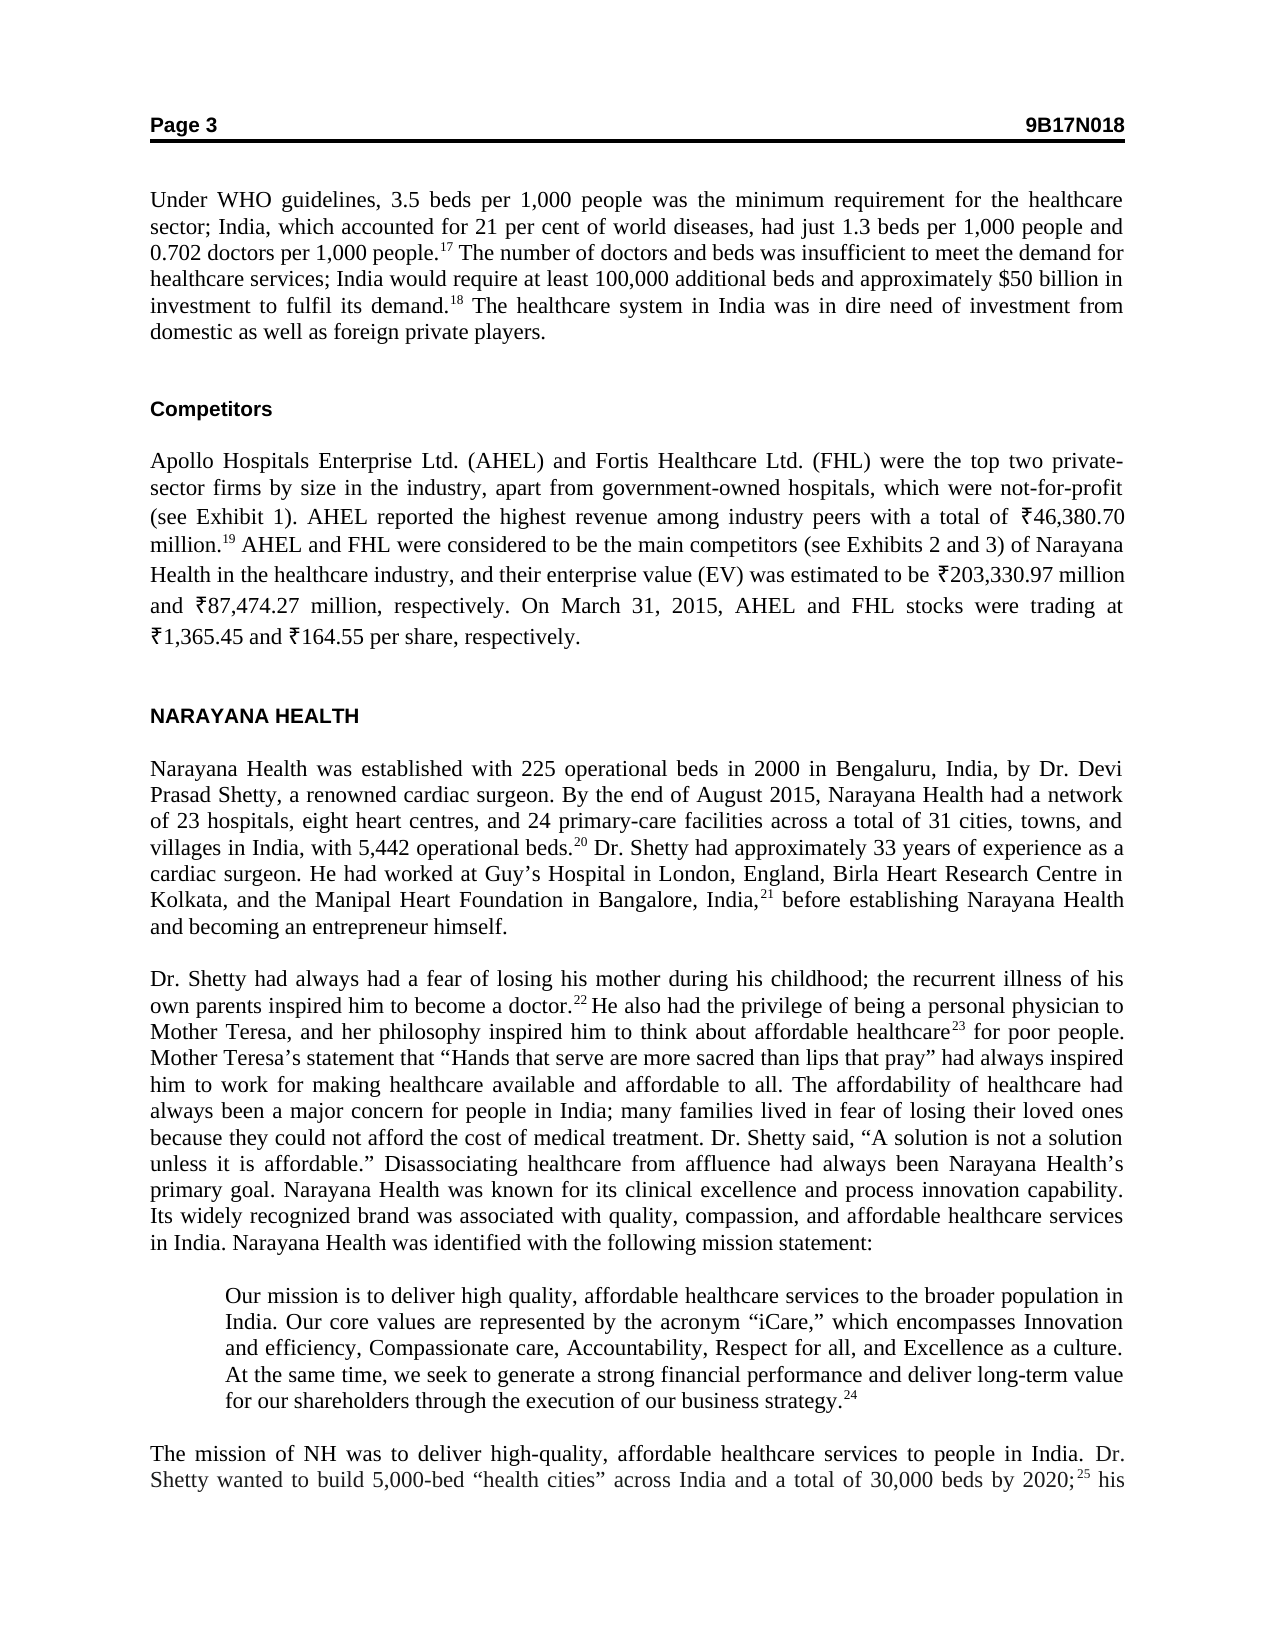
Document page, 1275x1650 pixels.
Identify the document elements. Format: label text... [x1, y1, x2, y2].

text Apollo Hospitals Enterprise Ltd. (AHEL) and Fortis Healthcare Ltd. (FHL) were the top two private-sector firms by size in the industry, apart from government-owned hospitals, which were not-for-profit (see Exhibit 1). AHEL reported the highest revenue among industry peers with a total of ₹46,380.70 million. AHEL and FHL were considered to be the main competitors (see Exhibits 2 and 3) of Narayana Health in the healthcare industry, and their enterprise value (EV) was estimated to be ₹203,330.97 million and ₹87,474.27 million, respectively. On March 31, 2015, AHEL and FHL stocks were trading at ₹1,365.45 and ₹164.55 per share, respectively. [150, 447, 1125, 652]
text Dr. Shetty had always had a fear of losing his mother during his childhood; the recurrent illness of his own parents inspired him to become a doctor. He also had the privilege of being a personal physician to Mother Teresa, and her philosophy inspired him to think about affordable healthcare for poor people. Mother Teresa’s statement that “Hands that serve are more sacred than lips that pray” had always inspired him to work for making healthcare available and affordable to all. The affordability of healthcare had always been a major concern for people in India; many families lived in fear of losing their loved ones because they could not afford the cost of medical treatment. Dr. Shetty said, “A solution is not a solution unless it is affordable.” Disassociating healthcare from affluence had always been Narayana Health’s primary goal. Narayana Health was known for its clinical excellence and process innovation capability. Its widely recognized brand was associated with quality, compassion, and affordable healthcare services in India. Narayana Health was identified with the following mission statement: [150, 965, 1125, 1255]
text Narayana Health was established with 225 operational beds in 2000 in Bengaluru, India, by Dr. Devi Prasad Shetty, a renowned cardiac surgeon. By the end of August 2015, Narayana Health had a network of 23 hospitals, eight heart centres, and 24 primary-care facilities across a total of 31 cities, towns, and villages in India, with 5,442 operational beds. Dr. Shetty had approximately 33 years of experience as a cardiac surgeon. He had worked at Guy’s Hospital in London, England, Birla Heart Research Centre in Kolkata, and the Manipal Heart Foundation in Bangalore, India, before establishing Narayana Health and becoming an entrepreneur himself. [150, 754, 1125, 939]
text Under WHO guidelines, 3.5 beds per 1,000 people was the minimum requirement for the healthcare sector; India, which accounted for 21 per cent of world diseases, had just 1.3 beds per 1,000 people and 0.702 doctors per 1,000 people. The number of doctors and beds was insufficient to meet the demand for healthcare services; India would require at least 100,000 additional beds and approximately $50 billion in investment to fulfil its demand. The healthcare system in India was in dire need of investment from domestic as well as foreign private players. [150, 186, 1125, 344]
text Our mission is to deliver high quality, affordable healthcare services to the broader population in India. Our core values are represented by the acronym “iCare,” which encompasses Innovation and efficiency, Compassionate care, Accountability, Respect for all, and Excellence as a culture. At the same time, we seek to generate a strong financial performance and deliver long-term value for our shareholders through the execution of our business strategy. [225, 1282, 1125, 1413]
text Competitors [150, 397, 1125, 421]
text NARAYANA HEALTH [150, 704, 1125, 728]
